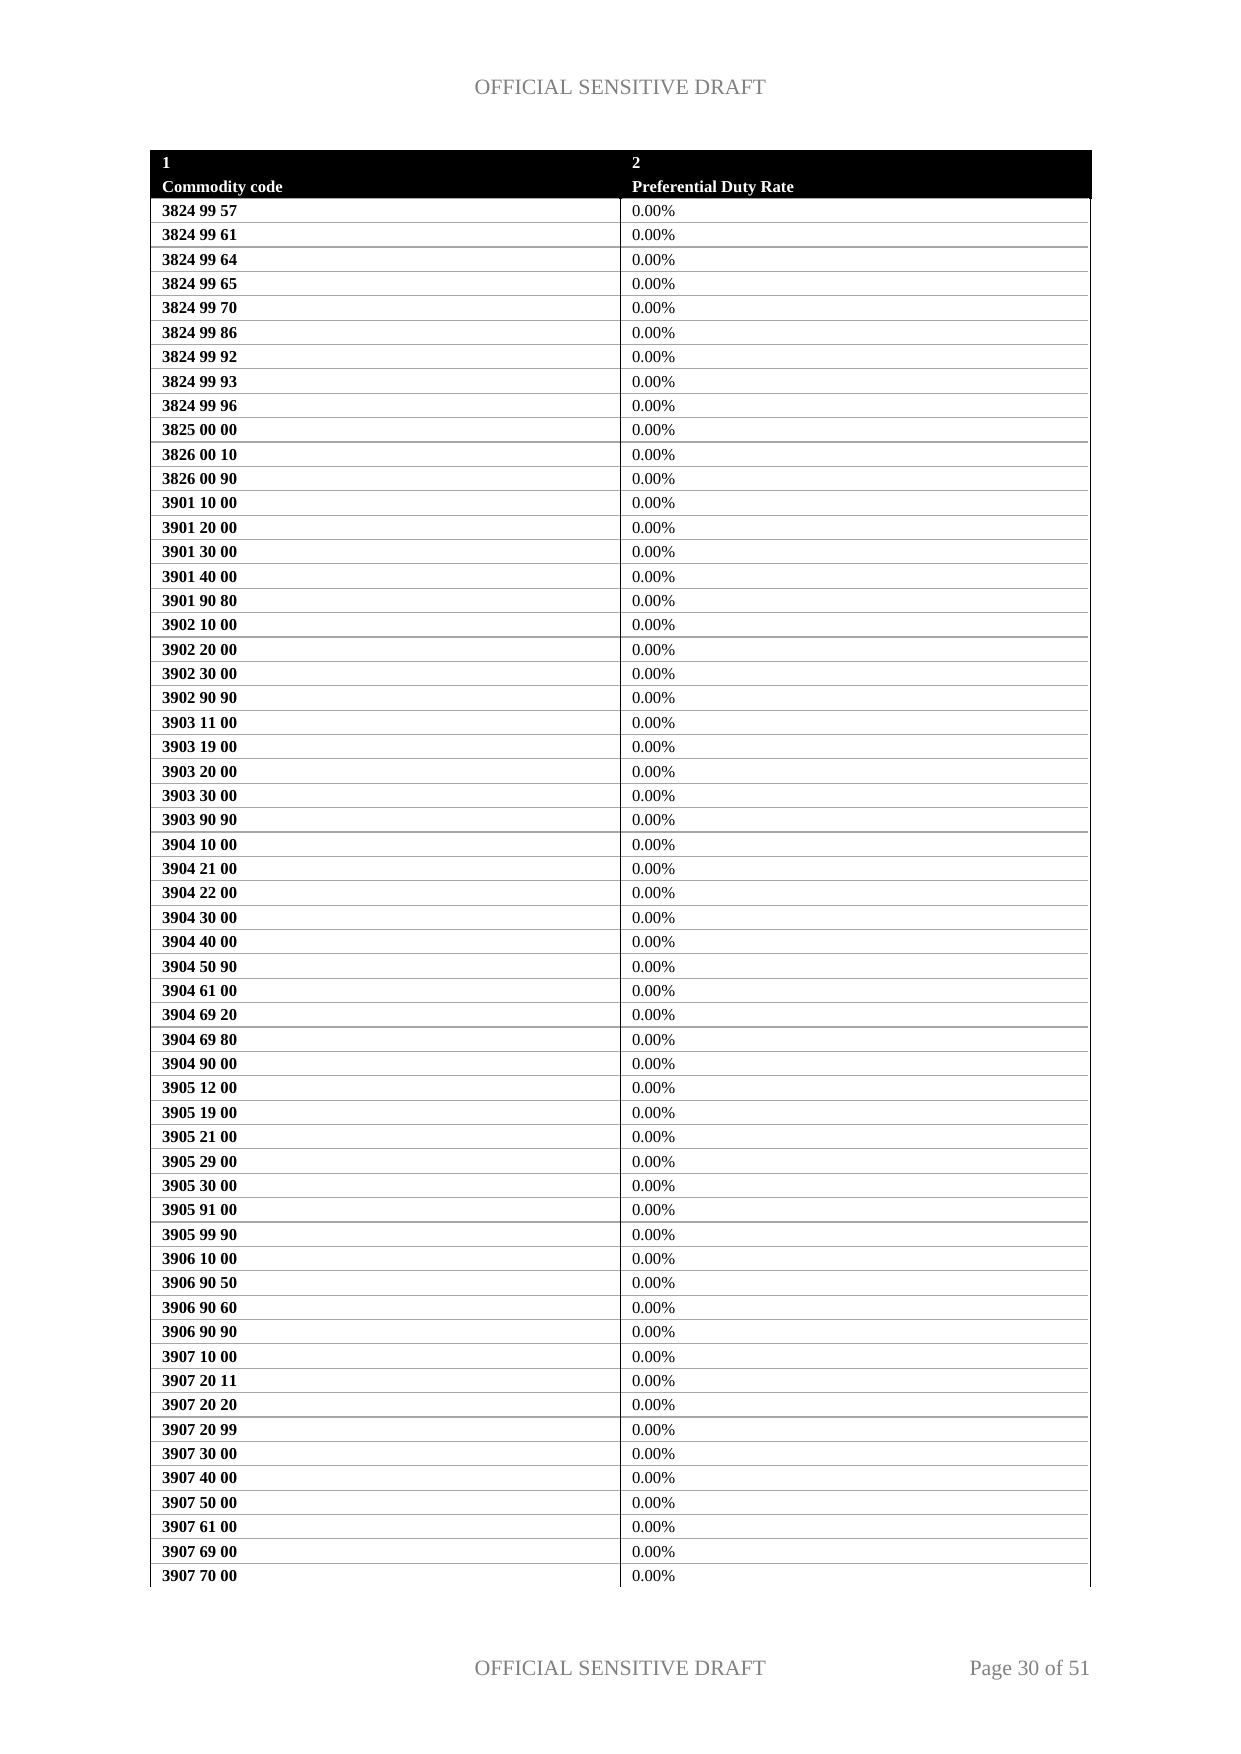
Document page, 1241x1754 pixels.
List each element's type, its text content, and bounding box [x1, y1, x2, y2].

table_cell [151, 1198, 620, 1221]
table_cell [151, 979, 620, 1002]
table_cell Commodity code [151, 174, 619, 198]
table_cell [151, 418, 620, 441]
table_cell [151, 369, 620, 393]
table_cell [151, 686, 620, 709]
table_header 1 [151, 151, 619, 174]
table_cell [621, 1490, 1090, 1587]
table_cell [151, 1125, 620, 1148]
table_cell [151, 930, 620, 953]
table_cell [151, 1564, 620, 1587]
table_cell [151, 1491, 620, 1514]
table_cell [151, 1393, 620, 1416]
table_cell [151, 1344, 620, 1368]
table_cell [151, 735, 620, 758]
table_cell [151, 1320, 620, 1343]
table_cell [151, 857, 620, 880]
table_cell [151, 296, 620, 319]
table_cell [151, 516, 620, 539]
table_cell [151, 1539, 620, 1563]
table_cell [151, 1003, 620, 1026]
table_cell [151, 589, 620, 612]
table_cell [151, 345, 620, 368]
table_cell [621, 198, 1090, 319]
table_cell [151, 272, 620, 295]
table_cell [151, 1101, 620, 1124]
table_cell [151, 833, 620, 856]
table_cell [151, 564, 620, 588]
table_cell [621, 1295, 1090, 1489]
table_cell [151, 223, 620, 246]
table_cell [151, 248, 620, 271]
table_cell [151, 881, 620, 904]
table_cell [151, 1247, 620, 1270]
table_header 2 [622, 151, 1089, 174]
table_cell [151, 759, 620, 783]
table_cell Preferential Duty Rate [622, 174, 1089, 198]
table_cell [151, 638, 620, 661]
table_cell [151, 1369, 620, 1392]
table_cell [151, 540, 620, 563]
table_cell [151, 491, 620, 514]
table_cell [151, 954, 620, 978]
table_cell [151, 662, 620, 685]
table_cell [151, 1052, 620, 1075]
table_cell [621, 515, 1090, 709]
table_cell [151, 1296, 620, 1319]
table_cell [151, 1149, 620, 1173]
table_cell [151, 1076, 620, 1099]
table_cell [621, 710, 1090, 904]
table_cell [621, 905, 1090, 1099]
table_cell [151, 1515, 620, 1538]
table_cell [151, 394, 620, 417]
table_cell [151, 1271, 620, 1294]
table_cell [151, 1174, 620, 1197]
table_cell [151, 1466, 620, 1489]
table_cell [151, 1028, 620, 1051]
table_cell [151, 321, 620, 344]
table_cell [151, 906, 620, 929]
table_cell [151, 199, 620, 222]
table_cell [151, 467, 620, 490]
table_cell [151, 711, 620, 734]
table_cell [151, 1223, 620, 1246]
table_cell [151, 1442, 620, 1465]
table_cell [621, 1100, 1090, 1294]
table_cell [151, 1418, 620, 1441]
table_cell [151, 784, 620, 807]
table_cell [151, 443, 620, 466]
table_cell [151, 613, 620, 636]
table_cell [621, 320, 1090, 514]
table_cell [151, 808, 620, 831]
